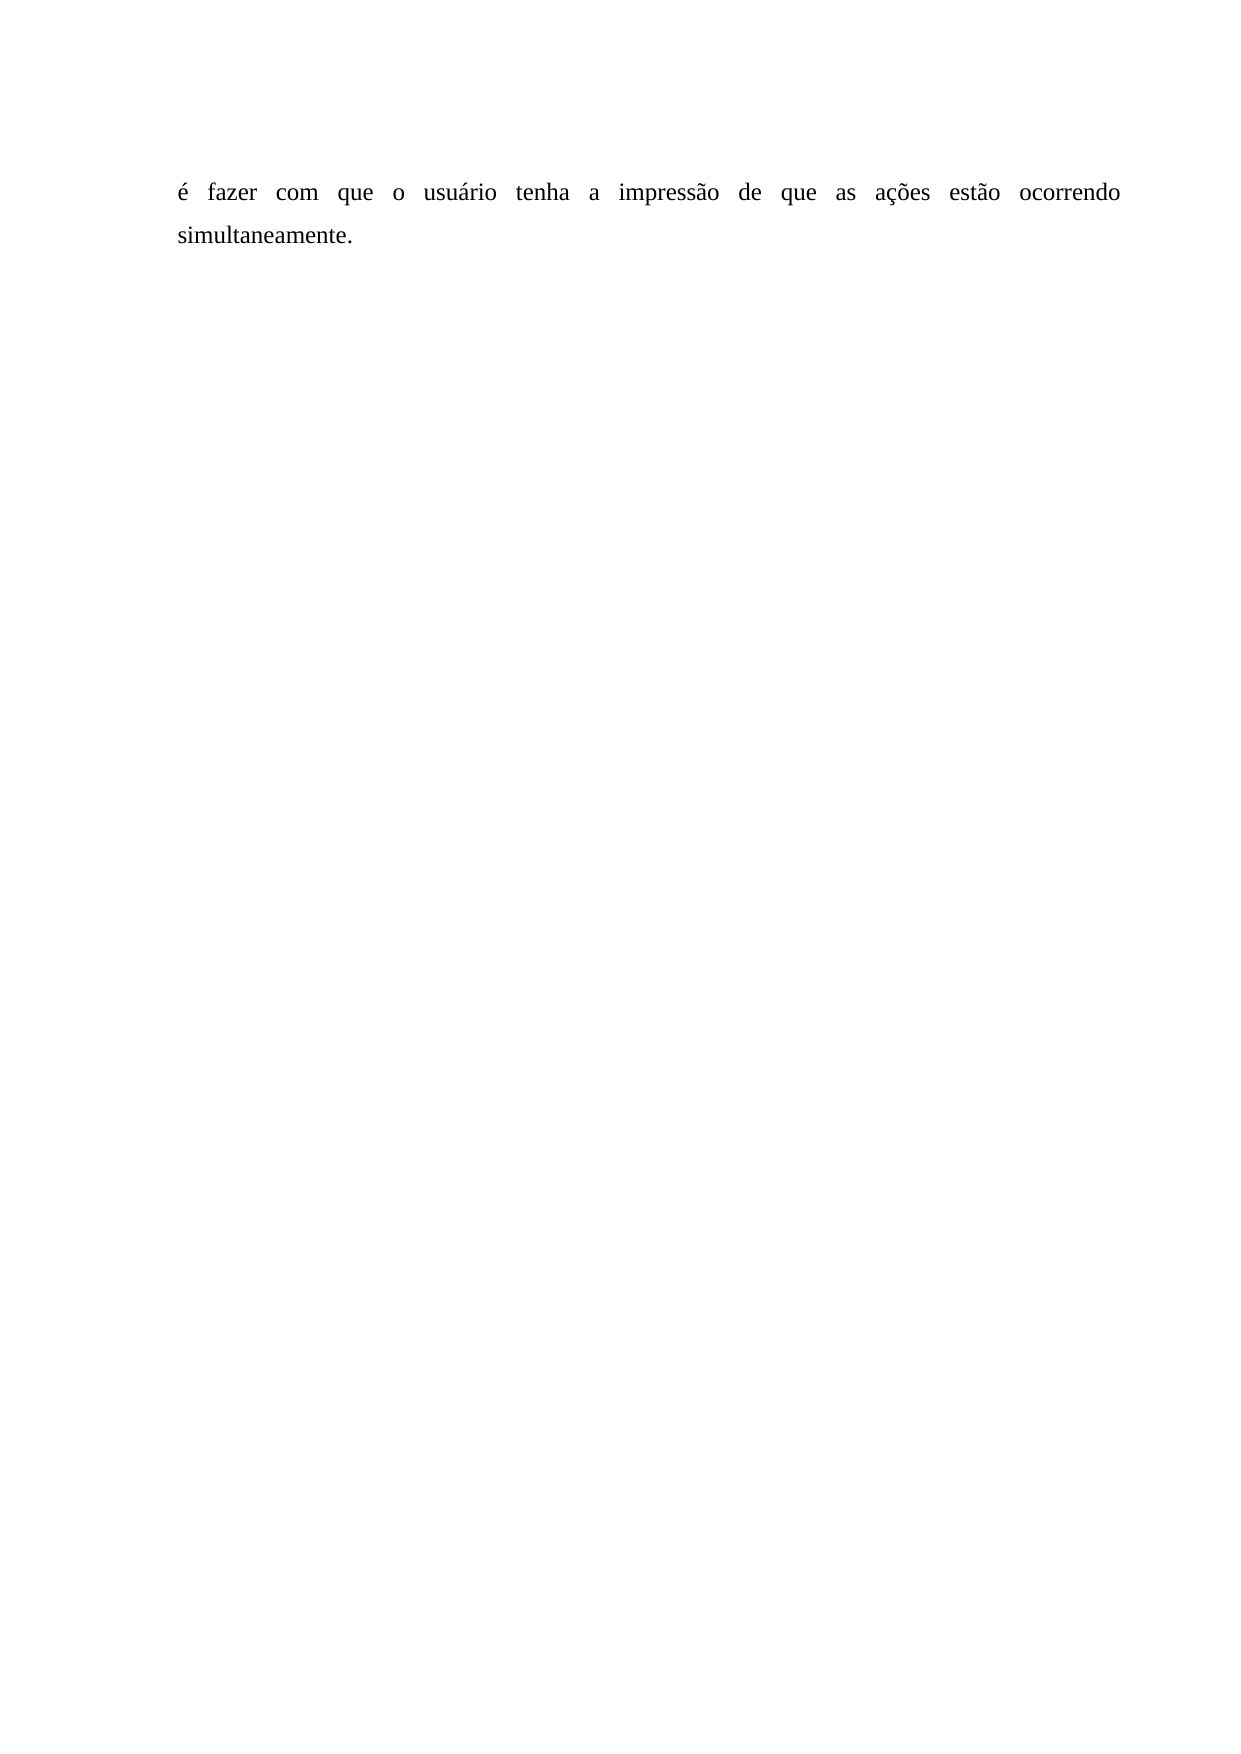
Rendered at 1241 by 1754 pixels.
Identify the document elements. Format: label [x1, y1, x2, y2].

text [177, 177, 1122, 249]
